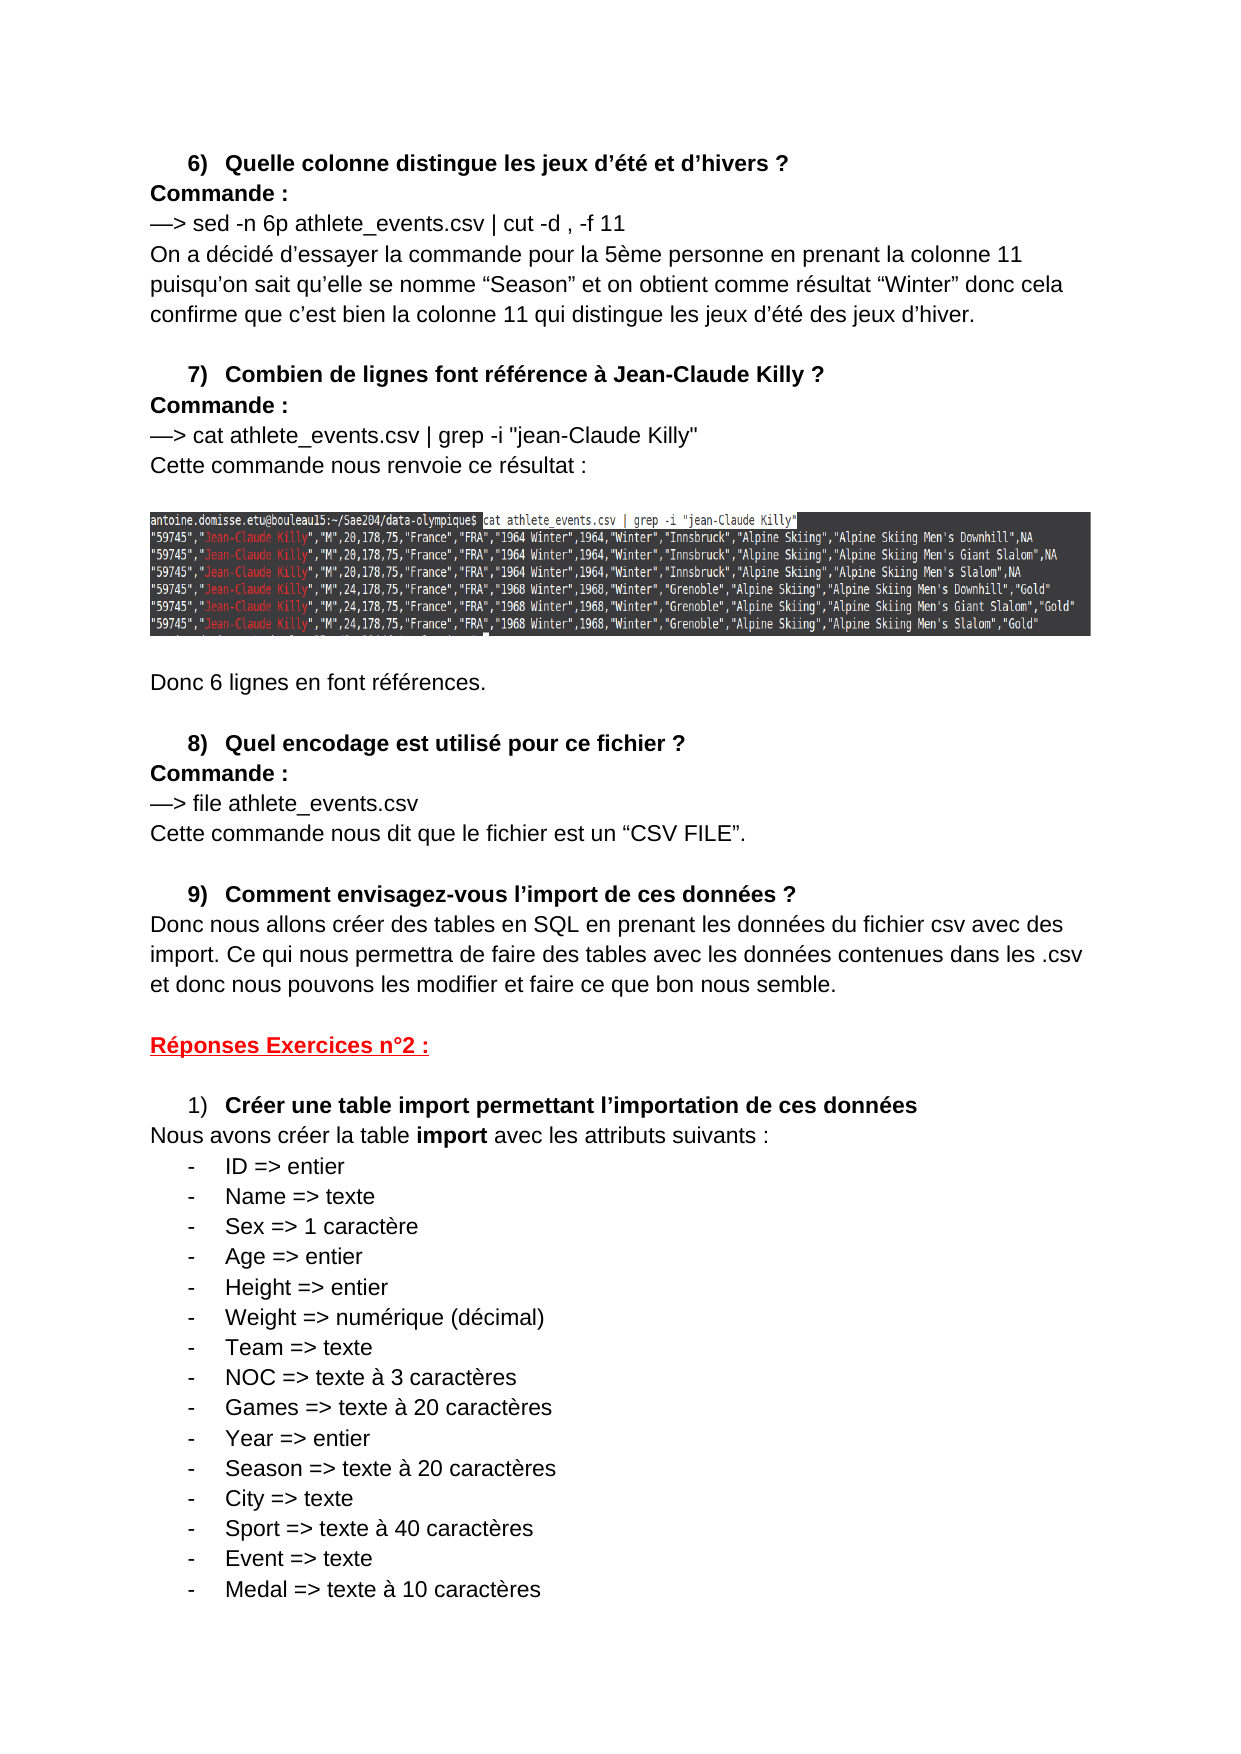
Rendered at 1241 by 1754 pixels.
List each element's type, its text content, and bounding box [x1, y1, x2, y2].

picture [150, 512, 1091, 636]
text Commande : [150, 392, 1090, 418]
list Quelle colonne distingue les jeux d’été et d’hivers ? [187, 150, 1090, 176]
list Comment envisagez-vous l’import de ces données ? [187, 881, 1090, 907]
list Event => texte [187, 1545, 1090, 1572]
list NOC => texte à 3 caractères [187, 1364, 1090, 1390]
list Season => texte à 20 caractères [187, 1455, 1090, 1481]
text Réponses Exercices n°2 : [150, 1032, 1090, 1058]
text Donc nous allons créer des tables en SQL en prenant les données du fichier csv avec des import. Ce qui nous permettra de faire des tables avec les données contenues dans les .csv et donc nous pouvons les modifier et faire ce que bon nous semble. [150, 911, 1090, 998]
text Donc 6 lignes en font références. [150, 669, 1090, 696]
list Year => entier [187, 1424, 1090, 1451]
list Games => texte à 20 caractères [187, 1394, 1090, 1421]
list Name => texte [187, 1183, 1090, 1209]
list Height => entier [187, 1273, 1090, 1300]
text —> file athlete_events.csv [150, 790, 1090, 816]
list Sex => 1 caractère [187, 1213, 1090, 1239]
text Commande : [150, 760, 1090, 786]
text Nous avons créer la table import avec les attributs suivants : [150, 1122, 1090, 1149]
list Medal => texte à 10 caractères [187, 1576, 1090, 1602]
list Sport => texte à 40 caractères [187, 1515, 1090, 1541]
text Commande : [150, 180, 1090, 207]
list ID => entier [187, 1153, 1090, 1179]
text On a décidé d’essayer la commande pour la 5ème personne en prenant la colonne 11 puisqu’on sait qu’elle se nomme “Season” et on obtient comme résultat “Winter” donc cela confirme que c’est bien la colonne 11 qui distingue les jeux d’été des jeux d’hiver. [150, 241, 1090, 327]
text Cette commande nous dit que le fichier est un “CSV FILE”. [150, 820, 1090, 847]
list Team => texte [187, 1334, 1090, 1360]
text —> cat athlete_events.csv | grep -i "jean-Claude Killy" [150, 422, 1090, 448]
list Créer une table import permettant l’importation de ces données [187, 1092, 1090, 1118]
list Combien de lignes font référence à Jean-Claude Killy ? [187, 361, 1090, 388]
list Weight => numérique (décimal) [187, 1304, 1090, 1330]
list Age => entier [187, 1243, 1090, 1269]
text —> sed -n 6p athlete_events.csv | cut -d , -f 11 [150, 210, 1090, 237]
list Quel encodage est utilisé pour ce fichier ? [187, 730, 1090, 756]
text Cette commande nous renvoie ce résultat : [150, 452, 1090, 478]
list City => texte [187, 1485, 1090, 1511]
